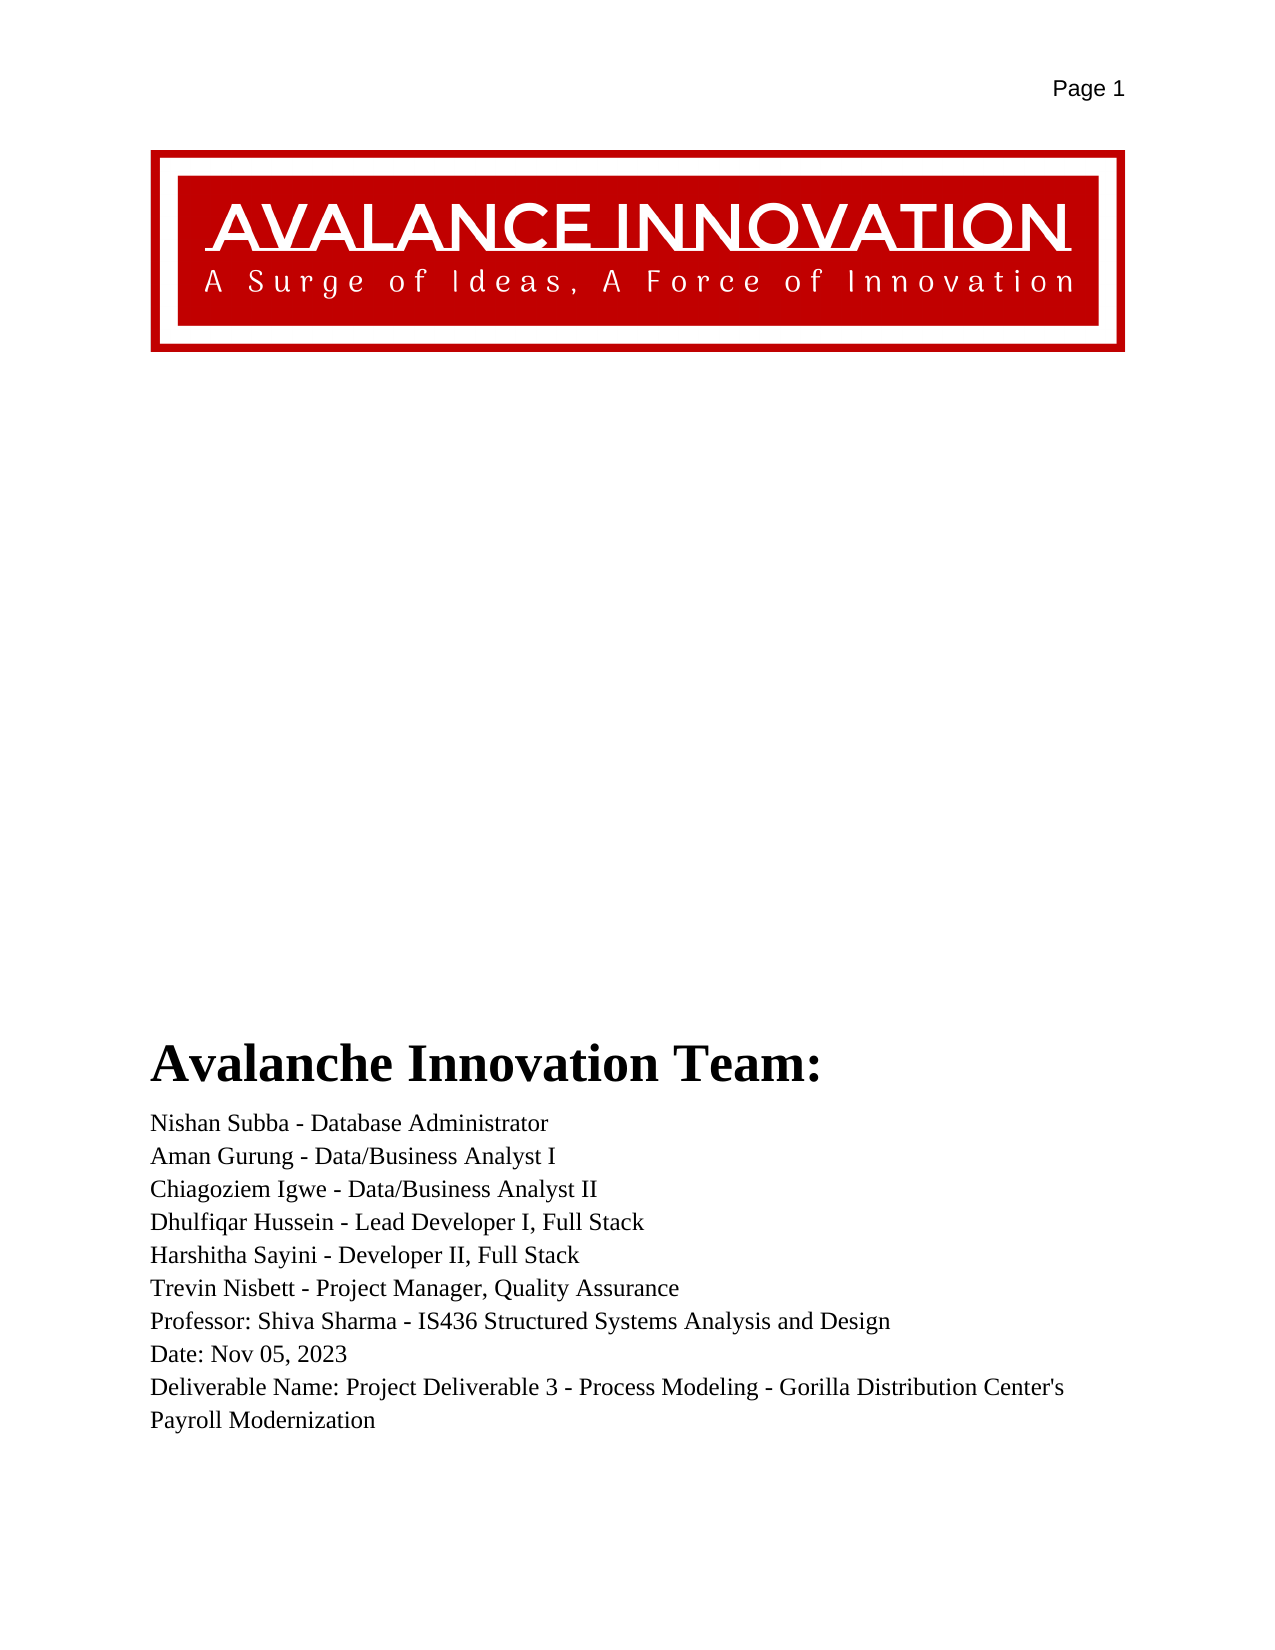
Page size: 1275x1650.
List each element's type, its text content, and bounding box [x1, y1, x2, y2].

text Professor: Shiva Sharma - IS436 Structured Systems Analysis and Design [150, 1306, 1125, 1335]
text Deliverable Name: Project Deliverable 3 - Process Modeling - Gorilla Distribution Center's Payroll Modernization [150, 1372, 1125, 1434]
text Date: Nov 05, 2023 [150, 1339, 1125, 1368]
picture [150, 150, 1125, 352]
text Dhulfiqar Hussein - Lead Developer I, Full Stack [150, 1207, 1125, 1236]
text Nishan Subba - Database Administrator [150, 1108, 1125, 1137]
text Chiagoziem Igwe - Data/Business Analyst II [150, 1174, 1125, 1203]
text Trevin Nisbett - Project Manager, Quality Assurance [150, 1273, 1125, 1302]
text Harshitha Sayini - Developer II, Full Stack [150, 1240, 1125, 1269]
title Avalanche Innovation Team: [150, 1030, 1125, 1093]
text Aman Gurung - Data/Business Analyst I [150, 1141, 1125, 1170]
